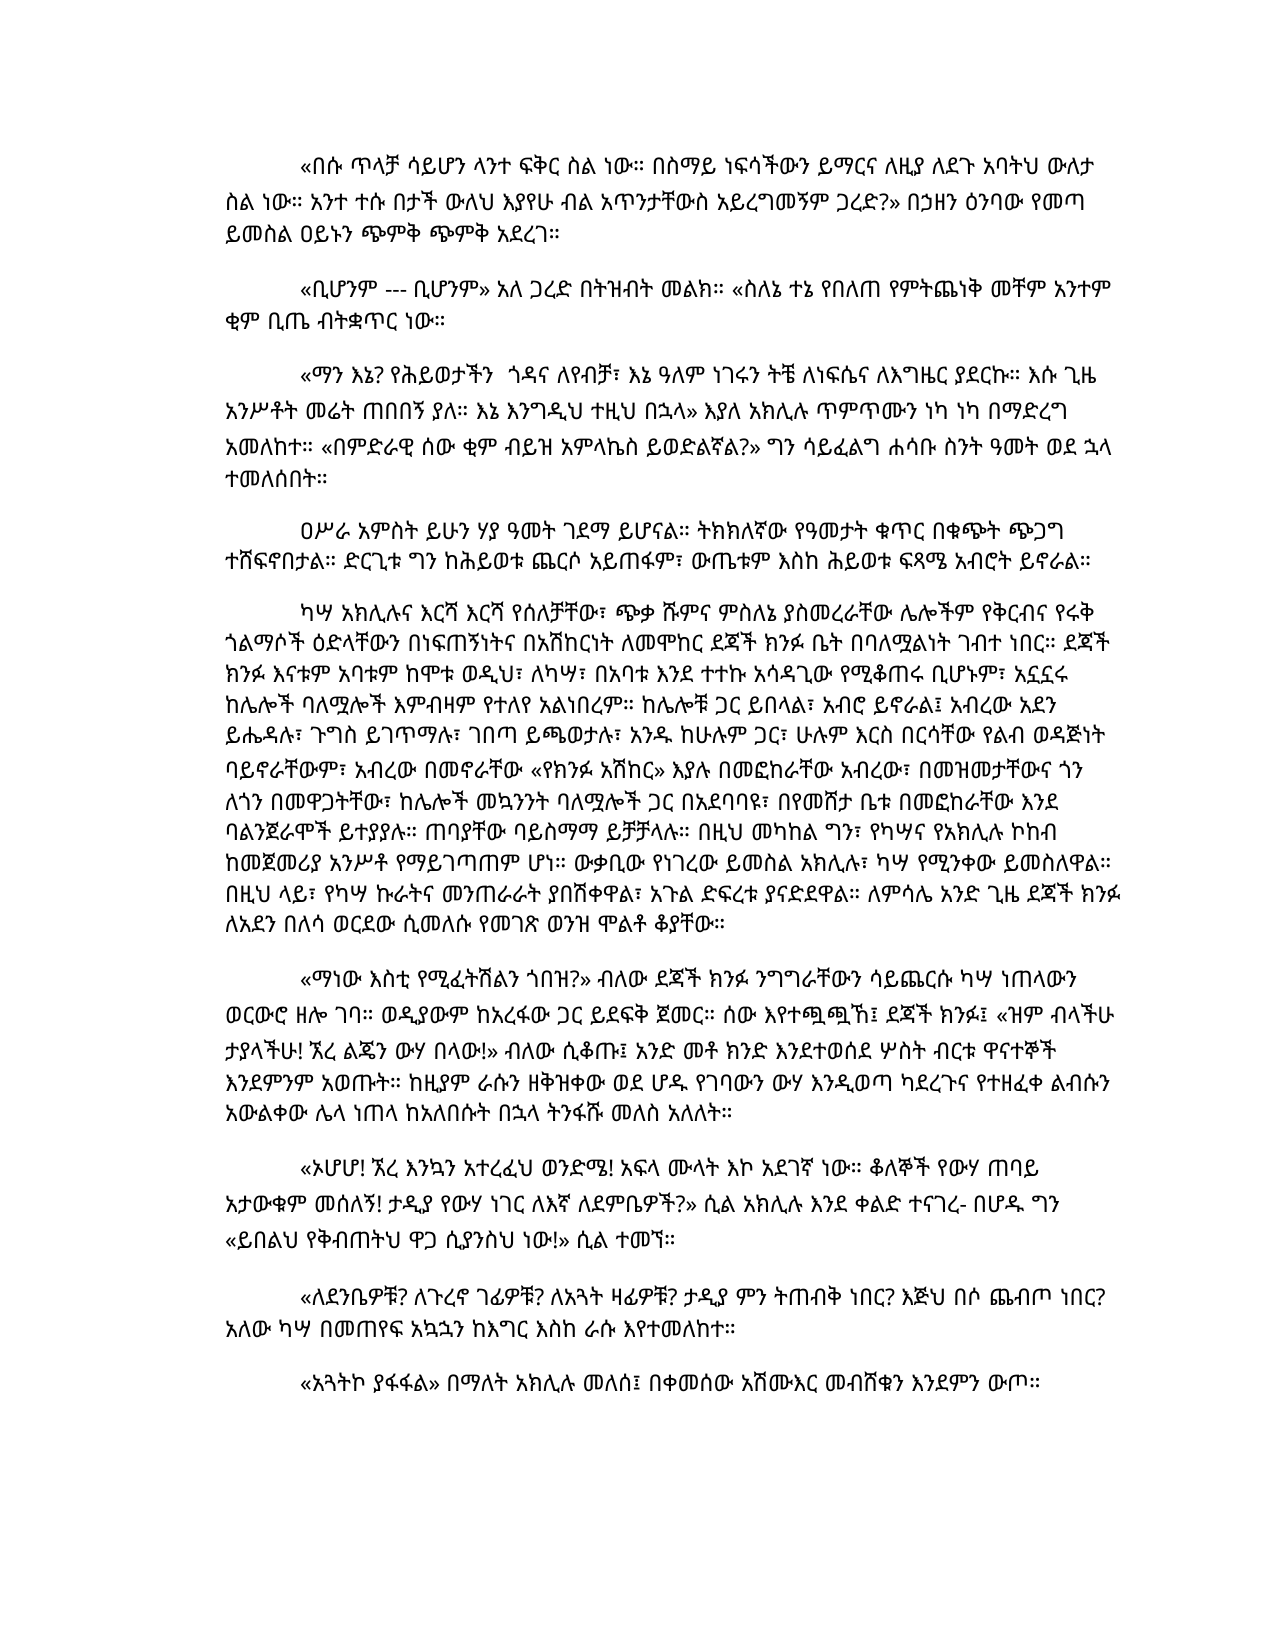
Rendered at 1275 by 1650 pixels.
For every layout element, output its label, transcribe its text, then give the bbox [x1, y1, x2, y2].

text ካሣ አክሊሉና እርሻ እርሻ የሰለቻቸው፣ ጭቃ ሹምና ምስለኔ ያስመረራቸው ሌሎችም የቅርብና የሩቅ ጎልማሶች ዕድላቸውን በነፍጠኝነትና በአሽከርነት ለመሞከር ደጃች ክንፉ ቤት በባለሟልነት ገብተ ነበር። ደጃች ክንፉ እናቱም አባቱም ከሞቱ ወዲህ፣ ለካሣ፣ በአባቱ እንደ ተተኩ አሳዳጊው የሚቆጠሩ ቢሆኑም፣ አኗኗሩ ከሌሎች ባለሟሎች እምብዛም የተለየ አልነበረም። ከሌሎቹ ጋር ይበላል፣ አብሮ ይኖራል፤ አብረው አደን ይሔዳሉ፣ ጉግስ ይገጥማሉ፣ ገበጣ ይጫወታሉ፣ አንዱ ከሁሉም ጋር፣ ሁሉም እርስ በርሳቸው የልብ ወዳጅነት ባይኖራቸውም፣ አብረው በመኖራቸው «የክንፉ አሽከር» እያሉ በመፎከራቸው አብረው፣ በመዝመታቸውና ጎን ለጎን በመዋጋትቸው፣ ከሌሎች መኳንንት ባለሟሎች ጋር በአደባባዩ፣ በየመሸታ ቤቱ በመፎከራቸው እንደ ባልንጀራሞች ይተያያሉ። ጠባያቸው ባይስማማ ይቻቻላሉ። በዚህ መካከል ግን፣ የካሣና የአክሊሉ ኮከብ ከመጀመሪያ አንሥቶ የማይገጣጠም ሆነ። ውቃቢው የነገረው ይመስል አክሊሉ፣ ካሣ የሚንቀው ይመስለዋል። በዚህ ላይ፣ የካሣ ኩራትና መንጠራራት ያበሽቀዋል፣ አጉል ድፍረቱ ያናድደዋል። ለምሳሌ አንድ ጊዜ ደጃች ክንፉ ለአደን በለሳ ወርደው ሲመለሱ የመገጽ ወንዝ ሞልቶ ቆያቸው። [225, 600, 1125, 938]
text «ኦሆሆ! ኧረ እንኳን አተረፈህ ወንድሜ! አፍላ ሙላት እኮ አደገኛ ነው። ቆለኞች የውሃ ጠባይ አታውቁም መሰለኝ! ታዲያ የውሃ ነገር ለእኛ ለደምቤዎች?» ሲል አክሊሉ እንደ ቀልድ ተናገረ- በሆዱ ግን «ይበልህ የቅብጠትህ ዋጋ ሲያንስህ ነው!» ሲል ተመኘ። [225, 1152, 1125, 1255]
text ዐሥራ አምስት ይሁን ሃያ ዓመት ገደማ ይሆናል። ትክክለኛው የዓመታት ቁጥር በቁጭት ጭጋግ ተሸፍኖበታል። ድርጊቱ ግን ከሕይወቱ ጨርሶ አይጠፋም፣ ውጤቱም እስከ ሕይወቱ ፍጻሜ አብሮት ይኖራል። [225, 518, 1125, 575]
text «በሱ ጥላቻ ሳይሆን ላንተ ፍቅር ስል ነው። በስማይ ነፍሳችውን ይማርና ለዚያ ለደጉ አባትህ ውለታ ስል ነው። አንተ ተሱ በታች ውለህ እያየሁ ብል አጥንታቸውስ አይረግመኝም ጋረድ?» በኃዘን ዕንባው የመጣ ይመስል ዐይኑን ጭምቅ ጭምቅ አደረገ። [225, 150, 1125, 248]
text «ቢሆንም --- ቢሆንም» አለ ጋረድ በትዝብት መልክ። «ስለኔ ተኔ የበለጠ የምትጨነቅ መቸም አንተም ቂም ቢጤ ብትቋጥር ነው። [225, 273, 1125, 334]
text «ማነው እስቲ የሚፈትሽልን ጎበዝ?» ብለው ደጃች ክንፉ ንግግራቸውን ሳይጨርሱ ካሣ ነጠላውን ወርውሮ ዘሎ ገባ። ወዲያውም ከአረፋው ጋር ይደፍቅ ጀመር። ሰው እየተጯጯኸ፤ ደጃች ክንፉ፤ «ዝም ብላችሁ ታያላችሁ! ኧረ ልጄን ውሃ በላው!» ብለው ሲቆጡ፤ አንድ መቶ ክንድ እንደተወሰደ ሦስት ብርቱ ዋናተኞች እንደምንም አወጡት። ከዚያም ራሱን ዘቅዝቀው ወደ ሆዱ የገባውን ውሃ እንዲወጣ ካደረጉና የተዘፈቀ ልብሱን አውልቀው ሌላ ነጠላ ከአለበሱት በኋላ ትንፋሹ መለስ አለለት። [225, 963, 1125, 1127]
text «አጓትኮ ያፋፋል» በማለት አክሊሉ መለሰ፤ በቀመሰው አሽሙእር መብሸቁን እንደምን ውጦ። [225, 1367, 1125, 1399]
text «ለደንቤዎቹ? ለጉረኖ ገፊዎቹ? ለአጓት ዛፊዎቹ? ታዲያ ምን ትጠብቅ ነበር? እጅህ በሶ ጨብጦ ነበር? አለው ካሣ በመጠየፍ አኳኋን ከእግር እስከ ራሱ እየተመለከተ። [225, 1281, 1125, 1343]
text «ማን እኔ? የሕይወታችን ጎዳና ለየብቻ፣ እኔ ዓለም ነገሩን ትቼ ለነፍሴና ለእግዜር ያደርኩ። እሱ ጊዜ አንሥቶት መሬት ጠበበኝ ያለ። እኔ እንግዲህ ተዚህ በኋላ» እያለ አክሊሉ ጥምጥሙን ነካ ነካ በማድረግ አመለከተ። «በምድራዊ ሰው ቂም ብይዝ አምላኬስ ይወድልኛል?» ግን ሳይፈልግ ሐሳቡ ስንት ዓመት ወደ ኋላ ተመለሰበት። [225, 359, 1125, 493]
